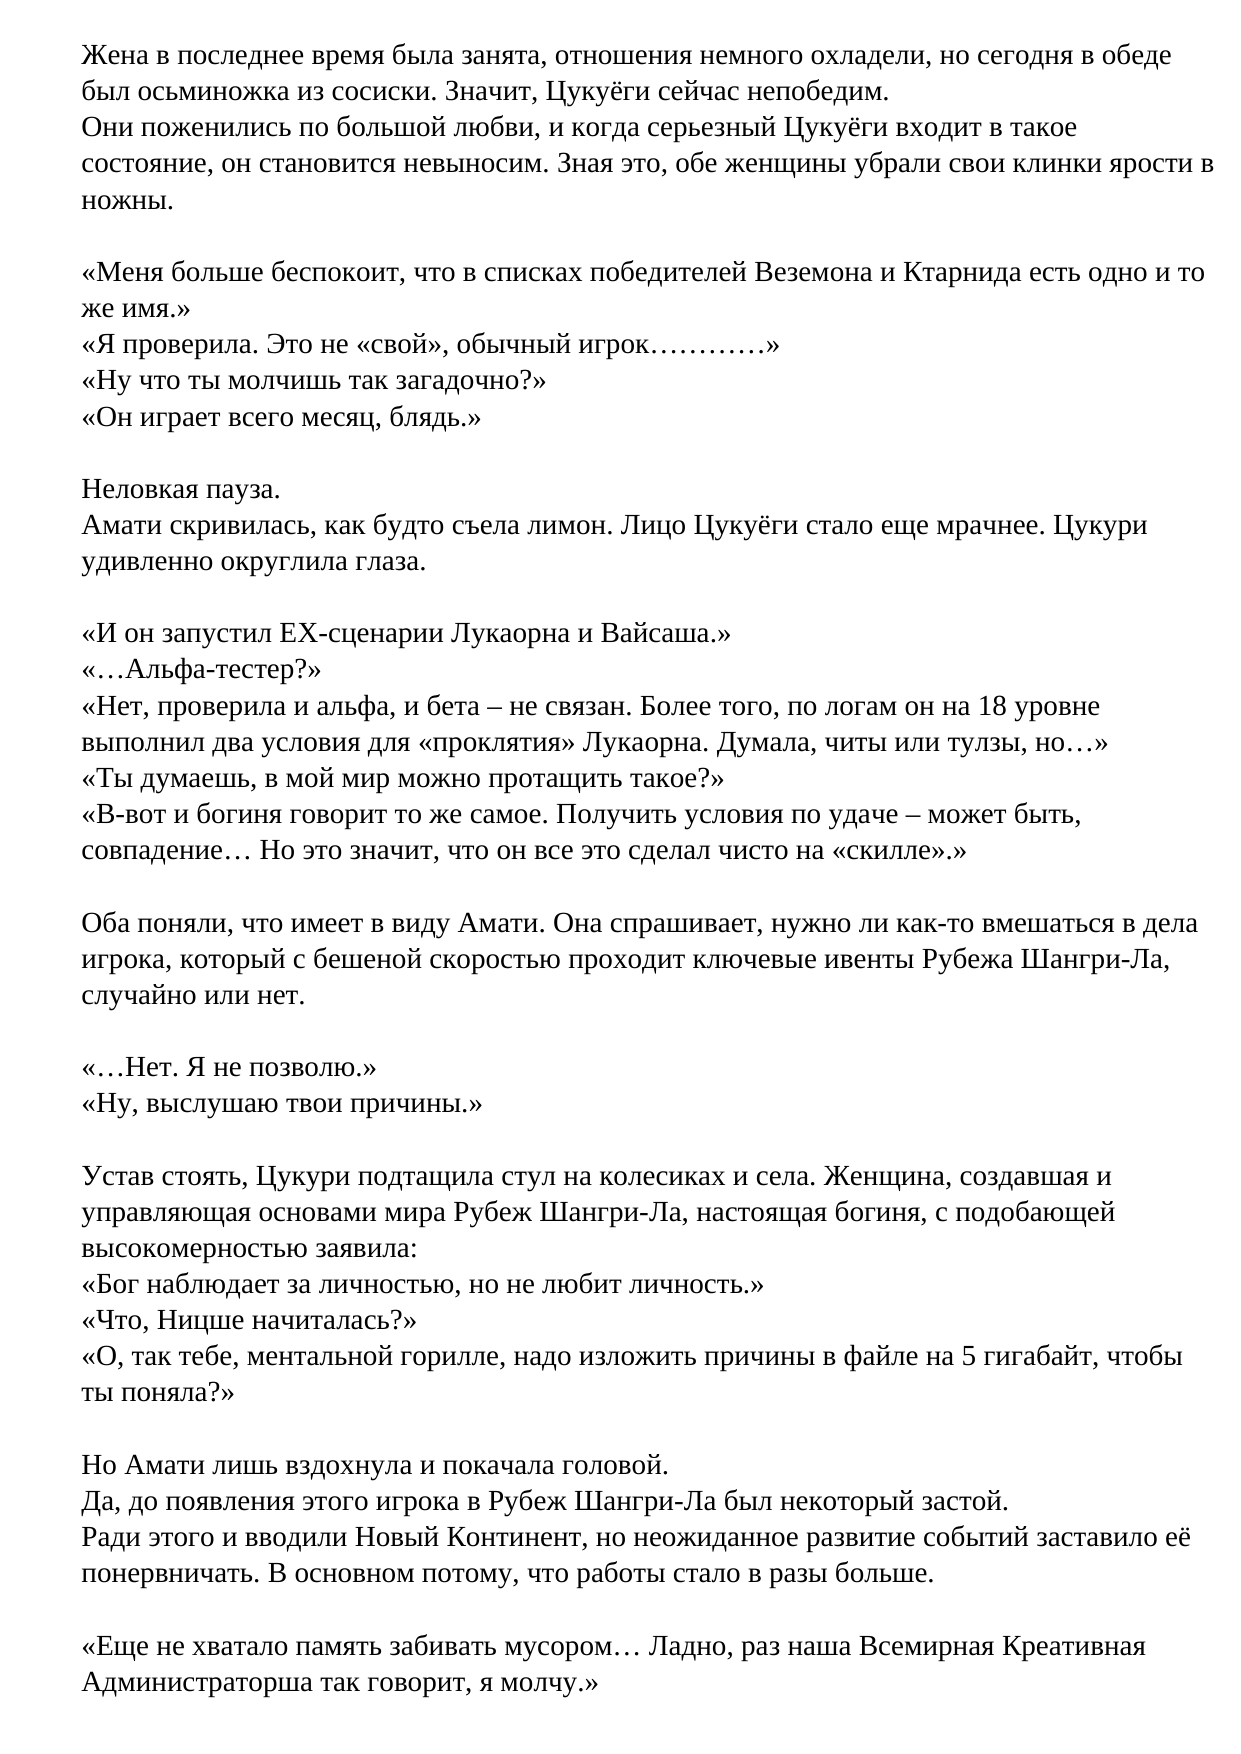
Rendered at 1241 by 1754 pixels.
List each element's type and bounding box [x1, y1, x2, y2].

text [81, 37, 1215, 1733]
